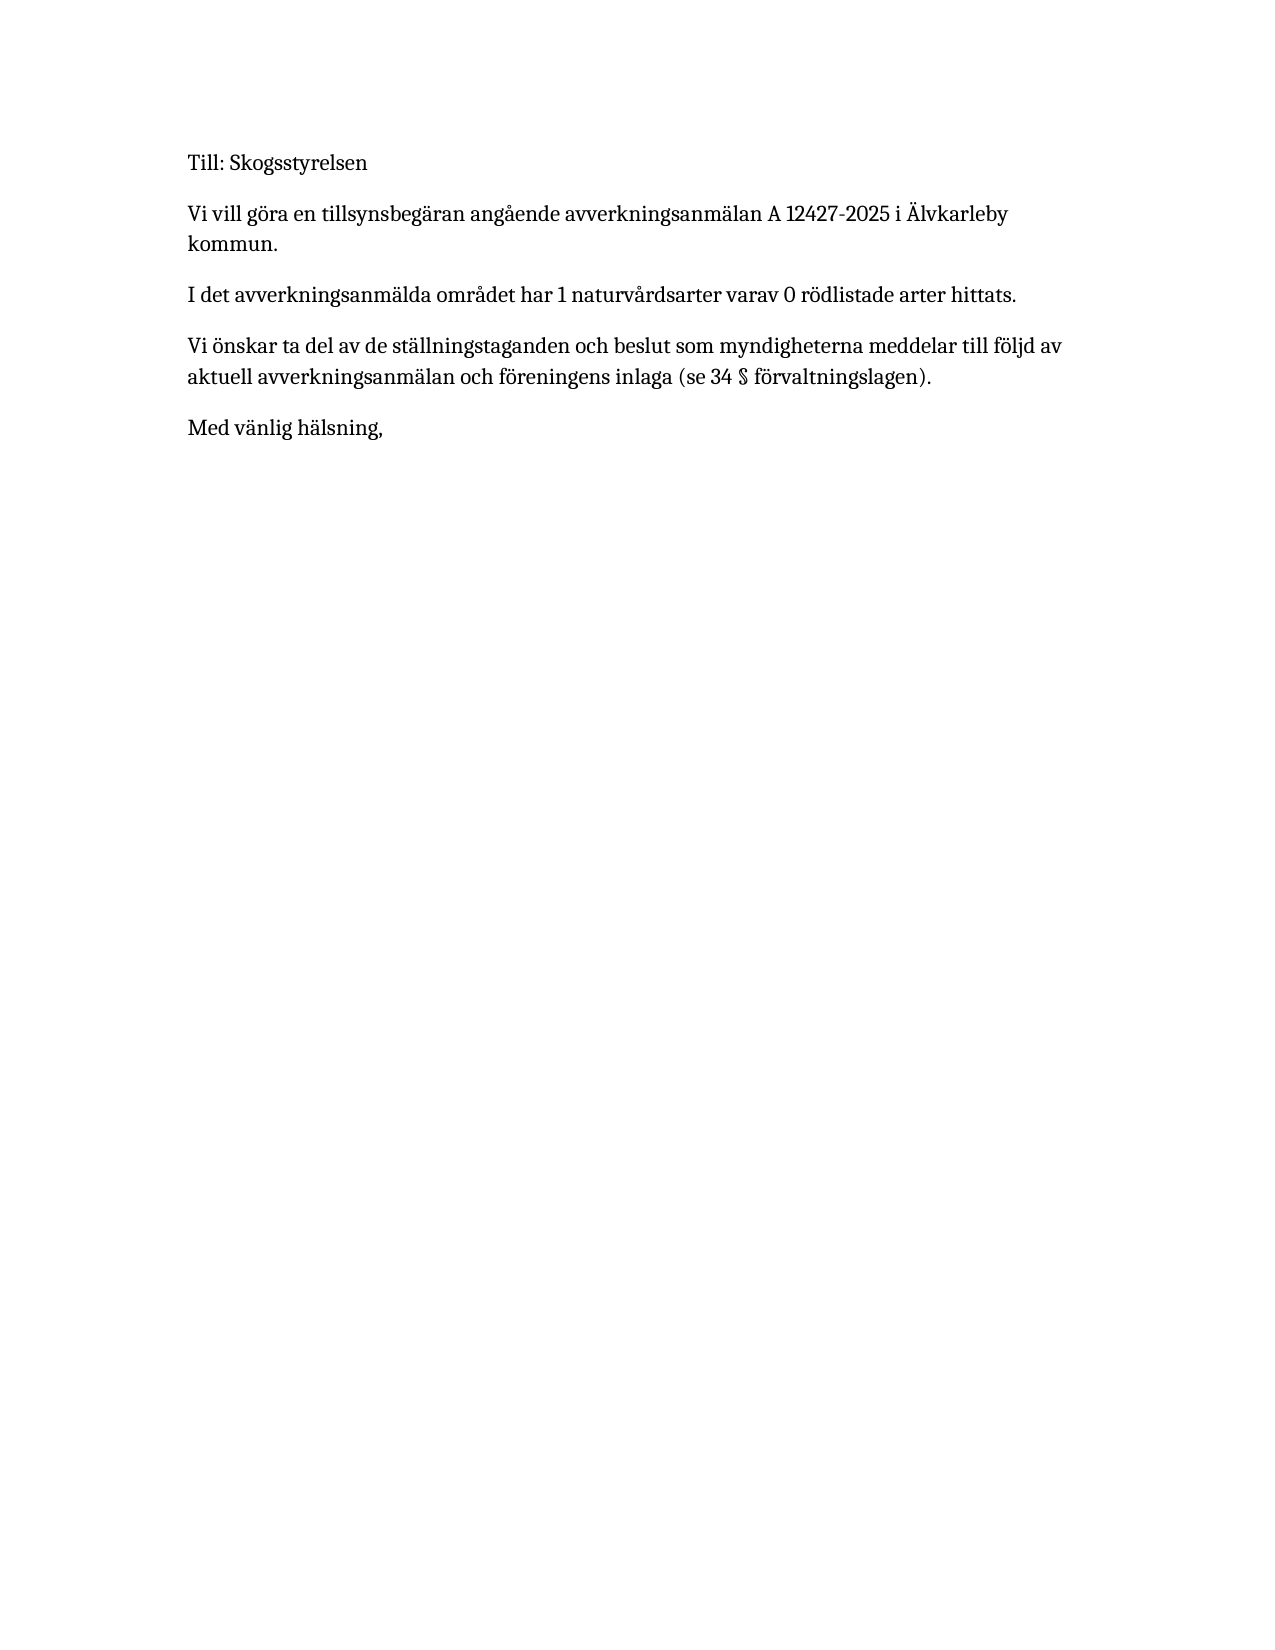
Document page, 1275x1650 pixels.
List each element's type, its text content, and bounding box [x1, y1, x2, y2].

text I det avverkningsanmälda området har 1 naturvårdsarter varav 0 rödlistade arter hittats. [187, 282, 1087, 309]
text Med vänlig hälsning, [187, 414, 1087, 471]
text Till: Skogsstyrelsen [187, 150, 1087, 176]
text Vi önskar ta del av de ställningstaganden och beslut som myndigheterna meddelar till följd av aktuell avverkningsanmälan och föreningens inlaga (se 34 § förvaltningslagen). [187, 333, 1087, 390]
text Vi vill göra en tillsynsbegäran angående avverkningsanmälan A 12427-2025 i Älvkarleby kommun. [187, 201, 1087, 258]
